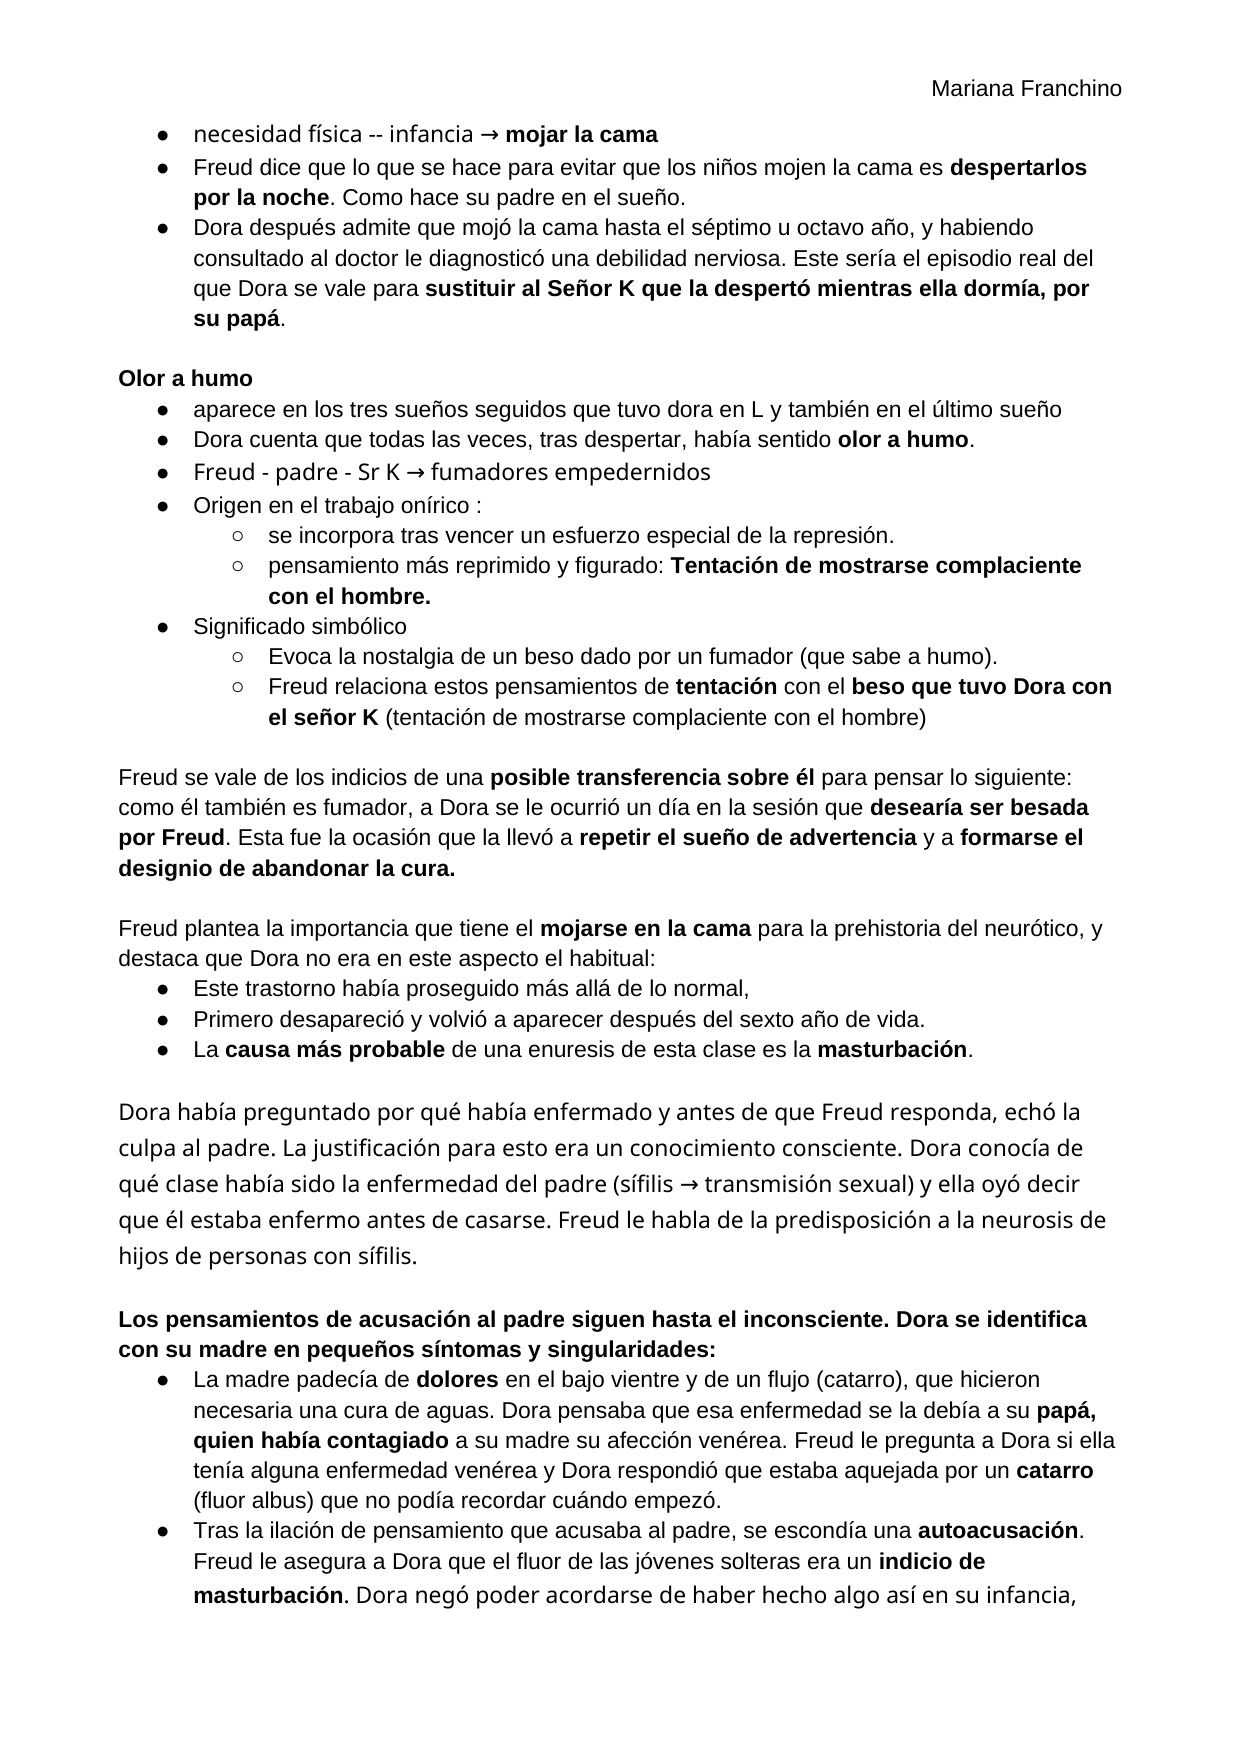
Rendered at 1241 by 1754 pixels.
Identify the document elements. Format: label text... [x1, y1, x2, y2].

list Primero desapareció y volvió a aparecer después del sexto año de vida. [156, 1006, 1122, 1032]
list La causa más probable de una enuresis de esta clase es la masturbación. [156, 1036, 1122, 1062]
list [156, 1517, 1122, 1610]
list Origen en el trabajo onírico : [156, 492, 1122, 518]
list Dora cuenta que todas las veces, tras despertar, había sentido olor a humo. [156, 426, 1122, 452]
text Freud se vale de los indicios de una posible transferencia sobre él para pensar lo siguiente: como él también es fumador, a Dora se le ocurrió un día en la sesión que desearía ser besada por Freud. Esta fue la ocasión que la llevó a repetir el sueño de advertencia y a formarse el designio de abandonar la cura. [118, 764, 1122, 881]
list Freud dice que lo que se hace para evitar que los niños mojen la cama es despertarlos por la noche. Como hace su padre en el sueño. [156, 154, 1122, 211]
list Evoca la nostalgia de un beso dado por un fumador (que sabe a humo). [231, 643, 1122, 669]
list Significado simbólico [156, 613, 1122, 639]
list se incorpora tras vencer un esfuerzo especial de la represión. [231, 522, 1122, 548]
text Dora había preguntado por qué había enfermado y antes de que Freud responda, echó la culpa al padre. La justificación para esto era un conocimiento consciente. Dora conocía de qué clase había sido la enfermedad del padre (sífilis → transmisión sexual) y ella oyó decir que él estaba enfermo antes de casarse. Freud le habla de la predisposición a la neurosis de hijos de personas con sífilis. [118, 1096, 1122, 1271]
list Freud relaciona estos pensamientos de tentación con el beso que tuvo Dora con el señor K (tentación de mostrarse complaciente con el hombre) [231, 673, 1122, 730]
list Freud - padre - Sr K → fumadores empedernidos [156, 456, 1122, 487]
list aparece en los tres sueños seguidos que tuvo dora en L y también en el último sueño [156, 396, 1122, 422]
list La madre padecía de dolores en el bajo vientre y de un flujo (catarro), que hicieron necesaria una cura de aguas. Dora pensaba que esa enfermedad se la debía a su papá, quien había contagiado a su madre su afección venérea. Freud le pregunta a Dora si ella tenía alguna enfermedad venérea y Dora respondió que estaba aquejada por un catarro (fluor albus) que no podía recordar cuándo empezó. [156, 1366, 1122, 1514]
text Los pensamientos de acusación al padre siguen hasta el inconsciente. Dora se identifica con su madre en pequeños síntomas y singularidades: [118, 1306, 1122, 1363]
text Olor a humo [118, 365, 1122, 392]
list pensamiento más reprimido y figurado: Tentación de mostrarse complaciente con el hombre. [231, 552, 1122, 609]
text Freud plantea la importancia que tiene el mojarse en la cama para la prehistoria del neurótico, y destaca que Dora no era en este aspecto el habitual: [118, 915, 1122, 971]
list Este trastorno había proseguido más allá de lo normal, [156, 975, 1122, 1002]
list necesidad física -- infancia → mojar la cama [156, 118, 1122, 149]
list Dora después admite que mojó la cama hasta el séptimo u octavo año, y habiendo consultado al doctor le diagnosticó una debilidad nerviosa. Este sería el episodio real del que Dora se vale para sustituir al Señor K que la despertó mientras ella dormía, por su papá. [156, 214, 1122, 331]
